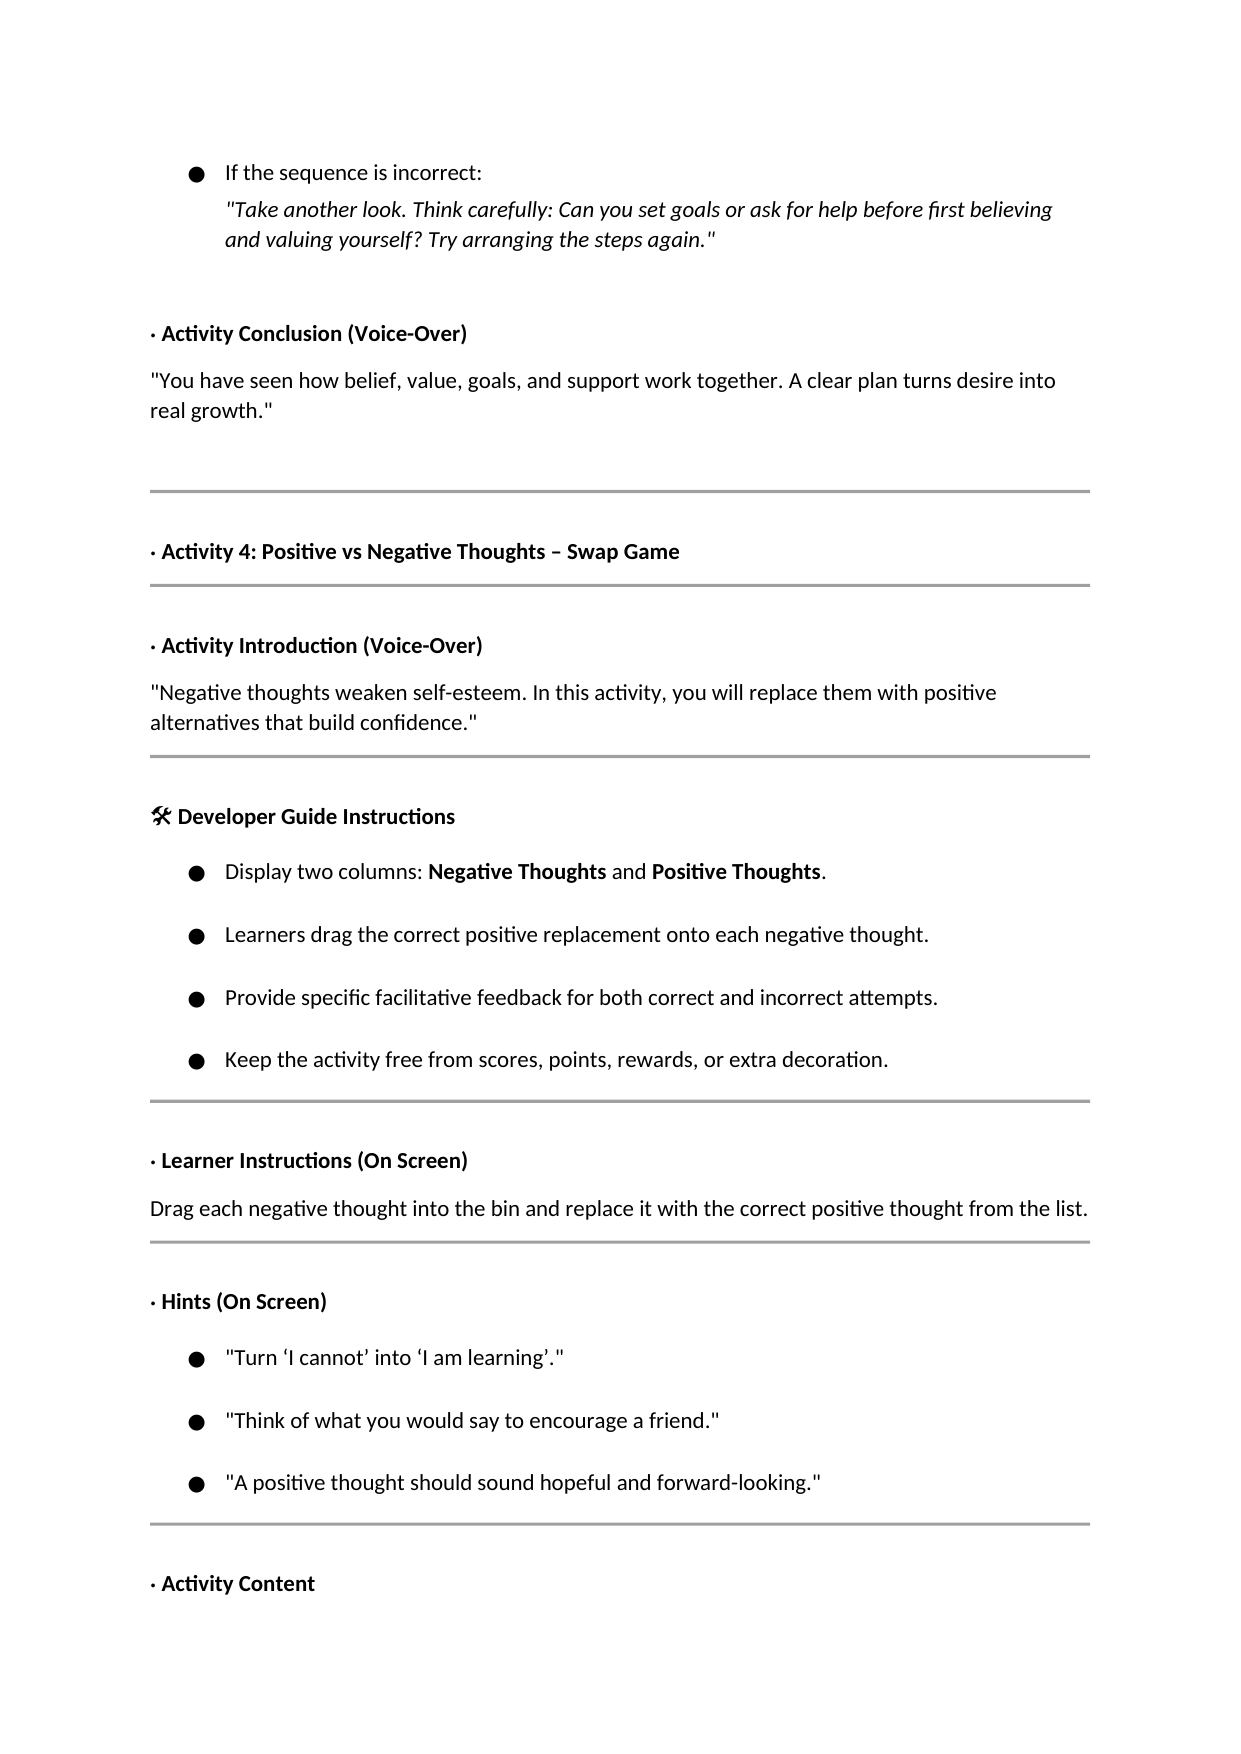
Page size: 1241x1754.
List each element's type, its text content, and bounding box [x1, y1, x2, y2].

text 📱 Learner Instructions (On Screen) [150, 1147, 1090, 1175]
list If the sequence is incorrect: "Take another look. Think carefully: Can you set goals or ask for help before first believing and valuing yourself? Try arranging the steps again." [187, 150, 1090, 253]
text 💡 Hints (On Screen) [150, 1287, 1090, 1316]
list "A positive thought should sound hopeful and forward-looking." [187, 1460, 1090, 1503]
list Display two columns: Negative Thoughts and Positive Thoughts. [187, 849, 1090, 892]
list Keep the activity free from scores, points, rewards, or extra decoration. [187, 1037, 1090, 1080]
list Provide specific facilitative feedback for both correct and incorrect attempts. [187, 974, 1090, 1017]
text 🛠️ Developer Guide Instructions [150, 802, 1090, 830]
text 🧠 Activity 4: Positive vs Negative Thoughts – Swap Game [150, 537, 1090, 565]
list "Turn ‘I cannot’ into ‘I am learning’." [187, 1334, 1090, 1377]
list Learners drag the correct positive replacement onto each negative thought. [187, 912, 1090, 954]
text 🔚 Activity Conclusion (Voice-Over) [150, 319, 1090, 347]
text 🎯 Activity Introduction (Voice-Over) [150, 631, 1090, 659]
text "You have seen how belief, value, goals, and support work together. A clear plan turns desire into real growth." [150, 366, 1090, 424]
text "Negative thoughts weaken self-esteem. In this activity, you will replace them with positive alternatives that build confidence." [150, 678, 1090, 736]
text Drag each negative thought into the bin and replace it with the correct positive thought from the list. [150, 1194, 1090, 1222]
text 🧱 Activity Content [150, 1569, 1090, 1598]
list "Think of what you would say to encourage a friend." [187, 1397, 1090, 1440]
